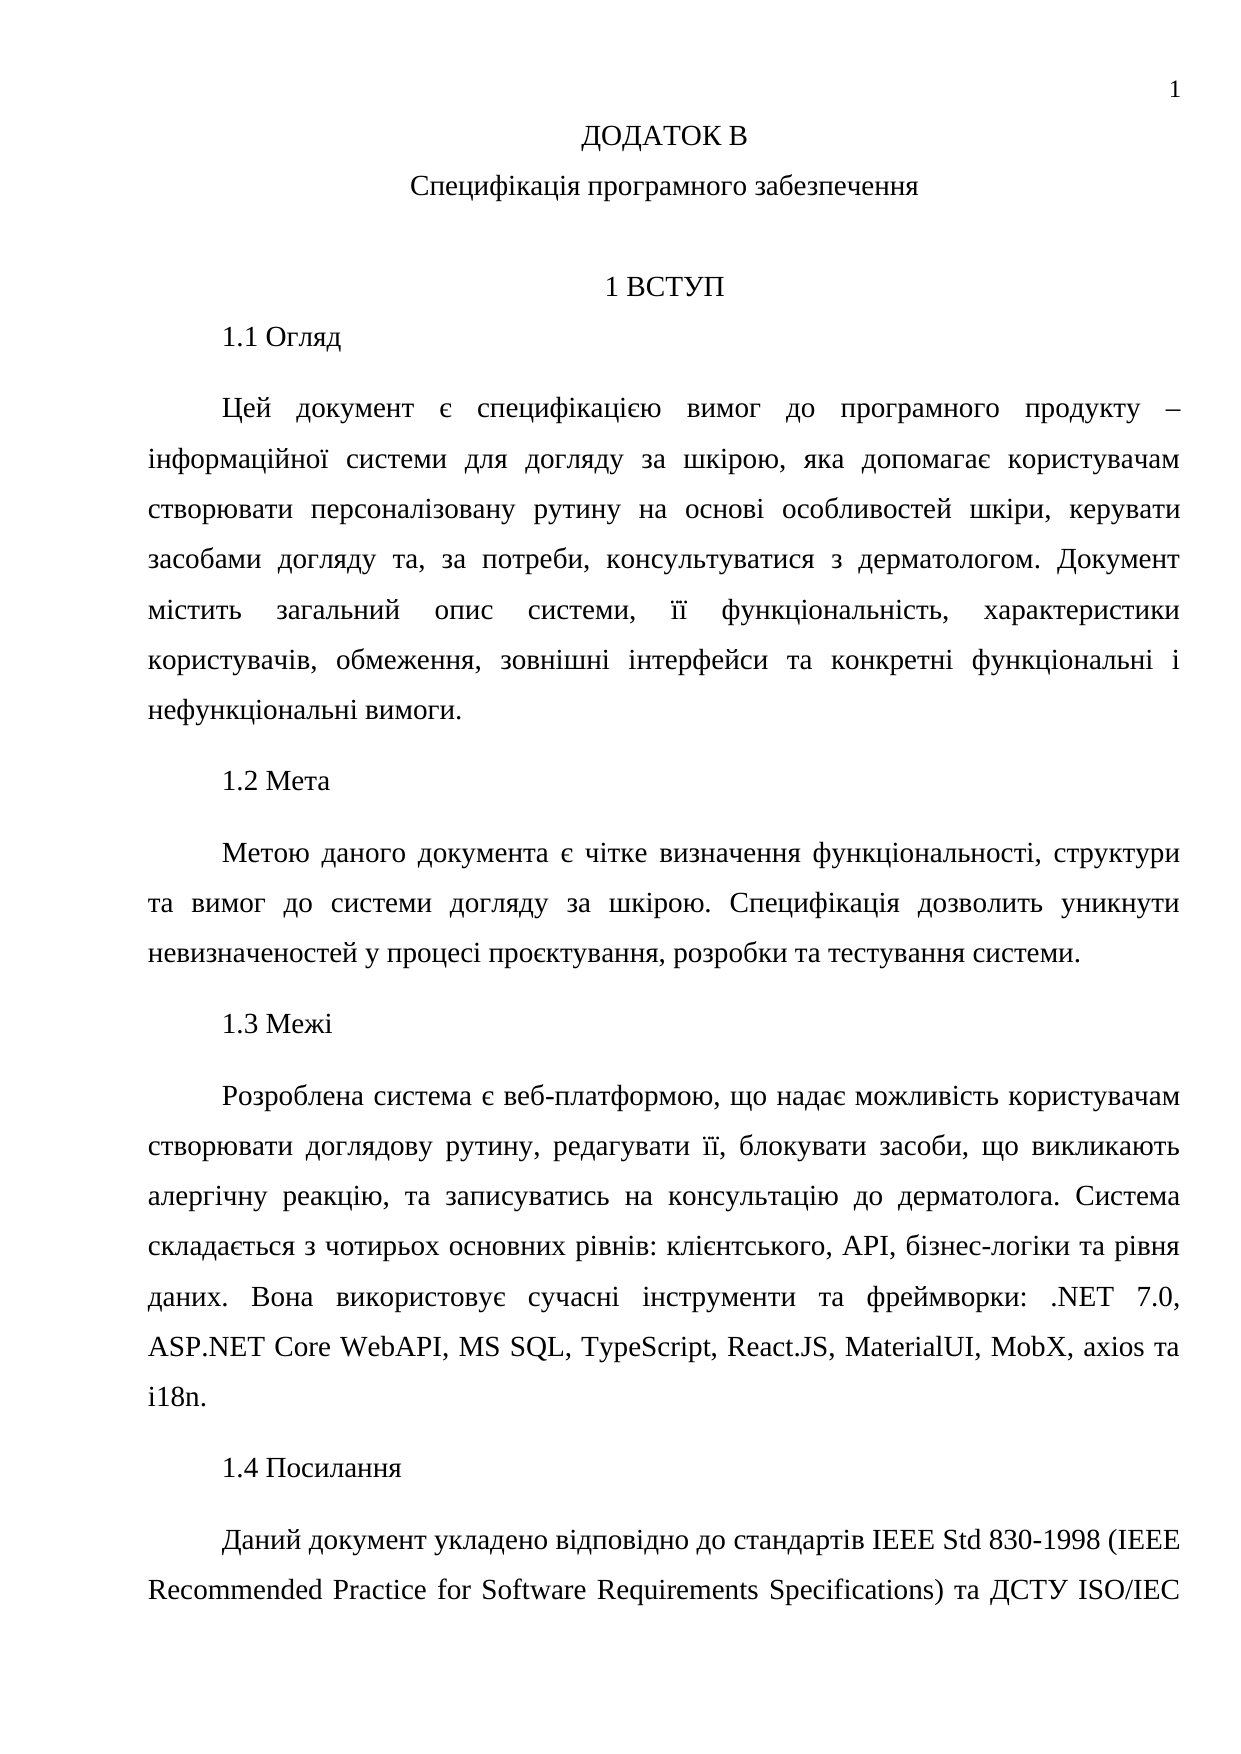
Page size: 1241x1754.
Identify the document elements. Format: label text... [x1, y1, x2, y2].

text Специфікація програмного забезпечення [148, 168, 1181, 202]
text Розроблена система є веб-платформою, що надає можливість користувачам створювати доглядову рутину, редагувати її, блокувати засоби, що викликають алергічну реакцію, та записуватись на консультацію до дерматолога. Система складається з чотирьох основних рівнів: клієнтського, API, бізнес-логіки та рівня даних. Вона використовує сучасні інструменти та фреймворки: .NET 7.0, ASP.NET Core WebAPI, MS SQL, TypeScript, React.JS, MaterialUI, MobX, axios та i18n. [148, 1078, 1181, 1413]
text 1.1 Огляд [148, 319, 1181, 353]
text Цей документ є специфікацією вимог до програмного продукту – інформаційної системи для догляду за шкірою, яка допомагає користувачам створювати персоналізовану рутину на основі особливостей шкіри, керувати засобами догляду та, за потреби, консультуватися з дерматологом. Документ містить загальний опис системи, її функціональність, характеристики користувачів, обмеження, зовнішні інтерфейси та конкретні функціональні і нефункціональні вимоги. [148, 391, 1181, 726]
text Метою даного документа є чітке визначення функціональності, структури та вимог до системи догляду за шкірою. Специфікація дозволить уникнути невизначеностей у процесі проєктування, розробки та тестування системи. [148, 835, 1181, 969]
text 1.4 Посилання [148, 1451, 1181, 1484]
text ДОДАТОК В [148, 118, 1181, 152]
text 1.3 Межі [148, 1006, 1181, 1040]
text 1.2 Мета [148, 763, 1181, 797]
text 1 ВСТУП [148, 269, 1181, 303]
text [148, 1522, 1181, 1606]
